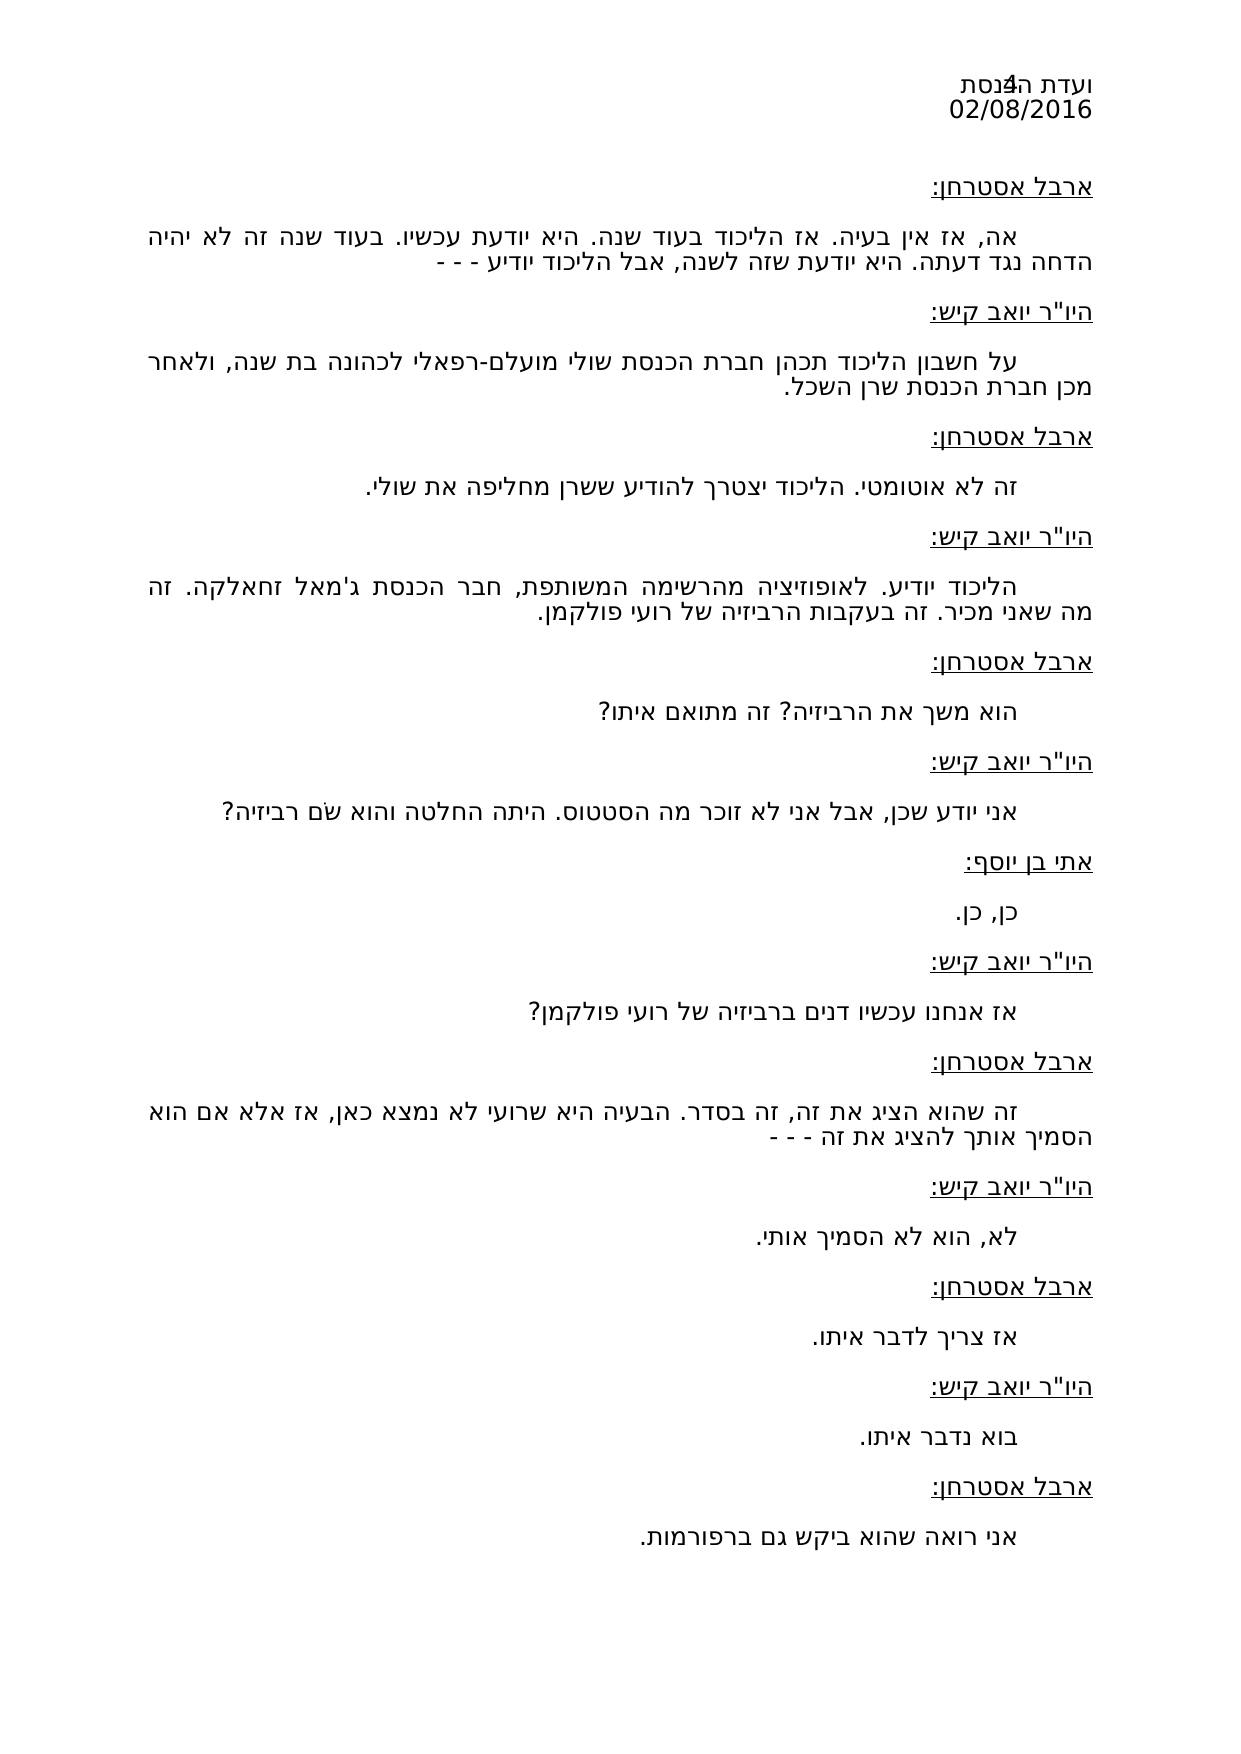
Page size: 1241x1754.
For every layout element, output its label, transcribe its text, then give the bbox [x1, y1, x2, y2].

text אתי בן יוסף: [147, 850, 1093, 875]
text ארבל אסטרחן: [147, 650, 1093, 675]
text הליכוד יודיע. לאופוזיציה מהרשימה המשותפת, חבר הכנסת ג'מאל זחאלקה. זה מה שאני מכיר. זה בעקבות הרביזיה של רועי פולקמן. [147, 575, 1093, 625]
text ארבל אסטרחן: [147, 175, 1093, 200]
text היו"ר יואב קיש: [147, 750, 1093, 775]
text לא, הוא לא הסמיך אותי. [147, 1225, 1093, 1250]
text הוא משך את הרביזיה? זה מתואם איתו? [147, 700, 1093, 725]
text אה, אז אין בעיה. אז הליכוד בעוד שנה. היא יודעת עכשיו. בעוד שנה זה לא יהיה הדחה נגד דעתה. היא יודעת שזה לשנה, אבל הליכוד יודיע - - - [147, 225, 1093, 275]
text ארבל אסטרחן: [147, 1050, 1093, 1075]
text אז צריך לדבר איתו. [147, 1325, 1093, 1350]
text ארבל אסטרחן: [147, 425, 1093, 450]
text היו"ר יואב קיש: [147, 950, 1093, 975]
text אז אנחנו עכשיו דנים ברביזיה של רועי פולקמן? [147, 1000, 1093, 1025]
text על חשבון הליכוד תכהן חברת הכנסת שולי מועלם-רפאלי לכהונה בת שנה, ולאחר מכן חברת הכנסת שרן השכל. [147, 350, 1093, 400]
text זה לא אוטומטי. הליכוד יצטרך להודיע ששרן מחליפה את שולי. [147, 475, 1093, 500]
text בוא נדבר איתו. [147, 1425, 1093, 1450]
text ארבל אסטרחן: [147, 1475, 1093, 1500]
text ארבל אסטרחן: [147, 1275, 1093, 1300]
text היו"ר יואב קיש: [147, 300, 1093, 325]
text אני רואה שהוא ביקש גם ברפורמות. [147, 1525, 1093, 1550]
text היו"ר יואב קיש: [147, 1175, 1093, 1200]
text אני יודע שכן, אבל אני לא זוכר מה הסטטוס. היתה החלטה והוא שֹם רביזיה? [147, 800, 1093, 825]
text היו"ר יואב קיש: [147, 525, 1093, 550]
text זה שהוא הציג את זה, זה בסדר. הבעיה היא שרועי לא נמצא כאן, אז אלא אם הוא הסמיך אותך להציג את זה - - - [147, 1100, 1093, 1150]
text היו"ר יואב קיש: [147, 1375, 1093, 1400]
text כן, כן. [147, 900, 1093, 925]
